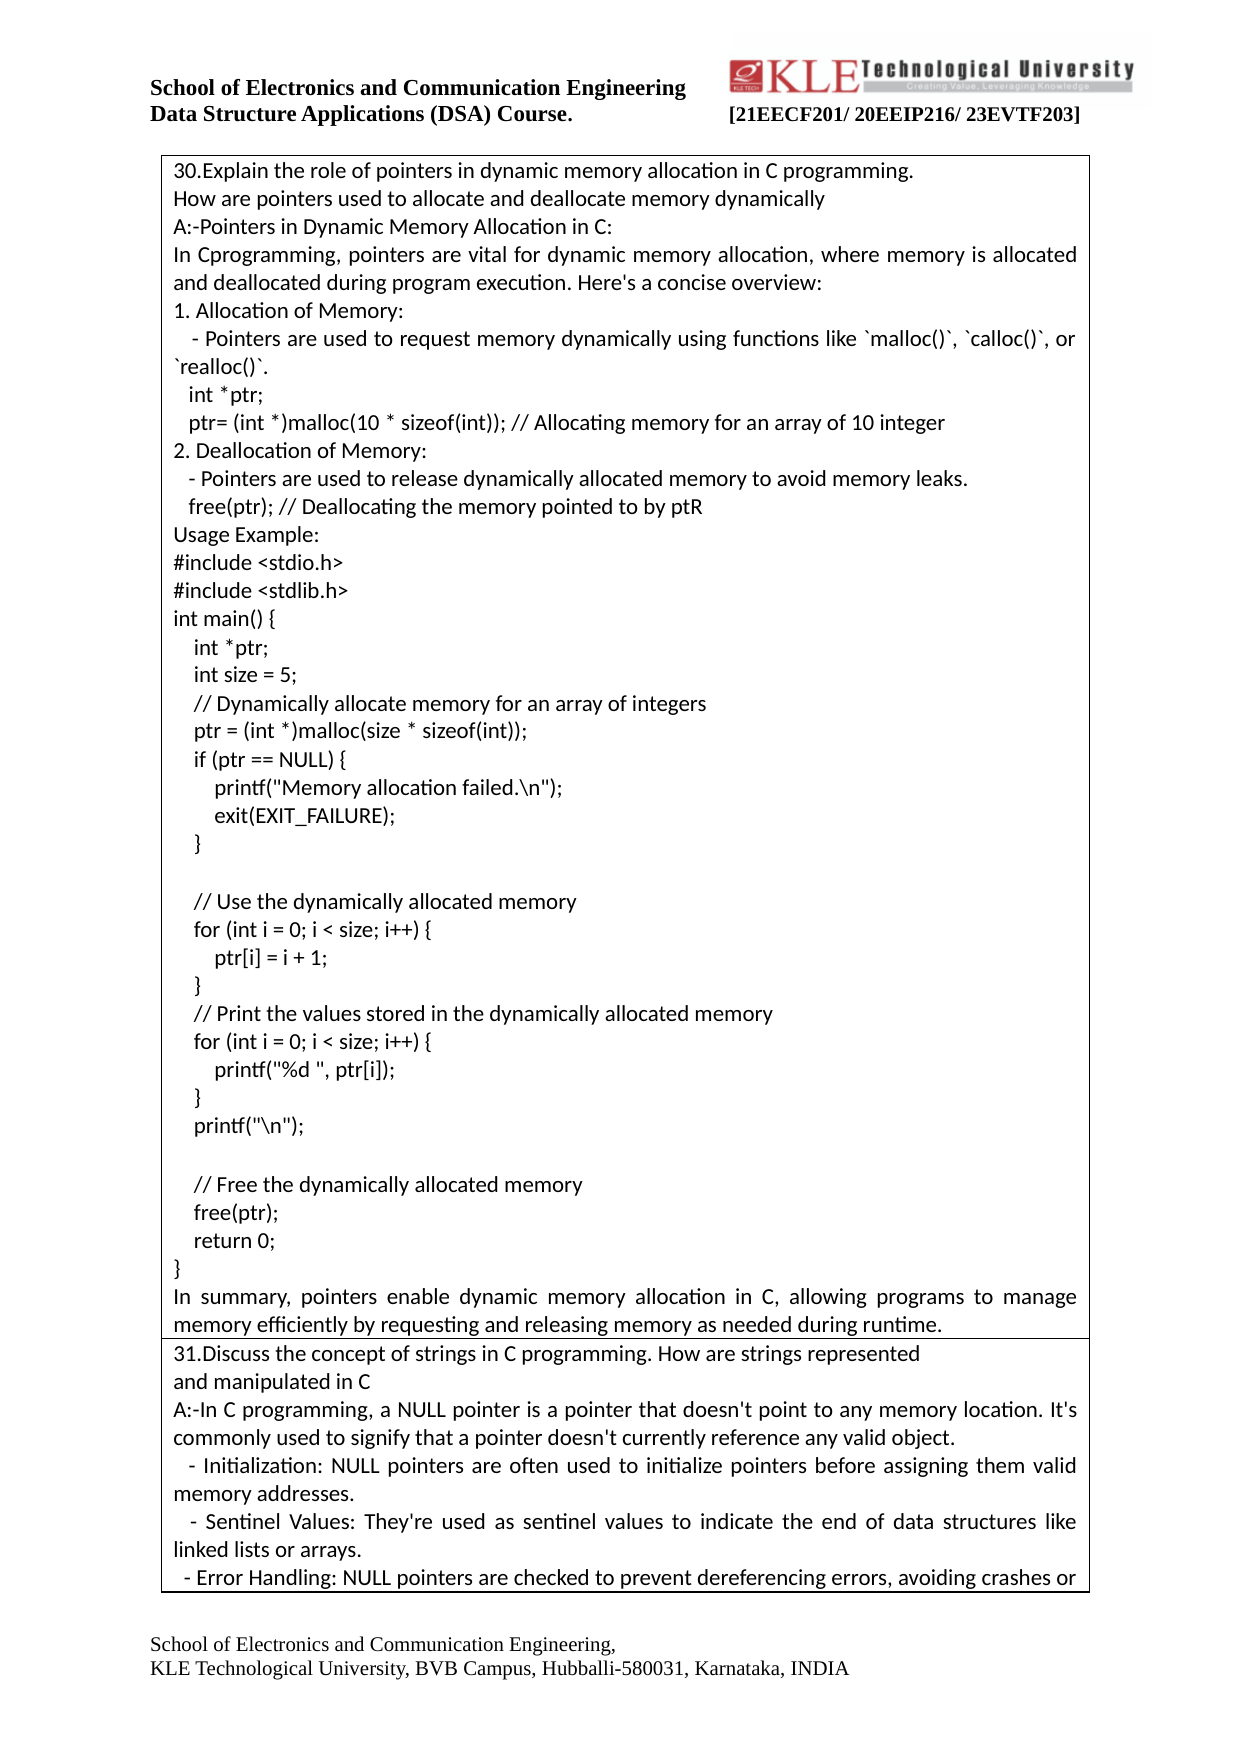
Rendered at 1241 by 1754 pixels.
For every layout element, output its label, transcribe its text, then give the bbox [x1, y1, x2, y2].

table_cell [162, 1339, 1089, 1591]
picture [719, 32, 1151, 110]
table_cell 30.Explain the role of pointers in dynamic memory allocation in C programming. How are pointers used to allocate and deallocate memory dynamically A:-Pointers in Dynamic Memory Allocation in C: In Cprogramming, pointers are vital for dynamic memory allocation, where memory is allocated and deallocated during program execution. Here's a concise overview: 1. Allocation of Memory: - Pointers are used to request memory dynamically using functions like `malloc()`, `calloc()`, or `realloc()`. int *ptr; ptr= (int *)malloc(10 * sizeof(int)); // Allocating memory for an array of 10 integer 2. Deallocation of Memory: - Pointers are used to release dynamically allocated memory to avoid memory leaks. free(ptr); // Deallocating the memory pointed to by ptR Usage Example: #include <stdio.h> #include <stdlib.h> int main() { int *ptr; int size = 5; // Dynamically allocate memory for an array of integers ptr = (int *)malloc(size * sizeof(int)); if (ptr == NULL) { printf("Memory allocation failed.\n"); exit(EXIT_FAILURE); } // Use the dynamically allocated memory for (int i = 0; i < size; i++) { ptr[i] = i + 1; } // Print the values stored in the dynamically allocated memory for (int i = 0; i < size; i++) { printf("%d ", ptr[i]); } printf("\n"); // Free the dynamically allocated memory free(ptr); return 0; } In summary, pointers enable dynamic memory allocation in C, allowing programs to manage memory efficiently by requesting and releasing memory as needed during runtime. [162, 156, 1089, 1338]
